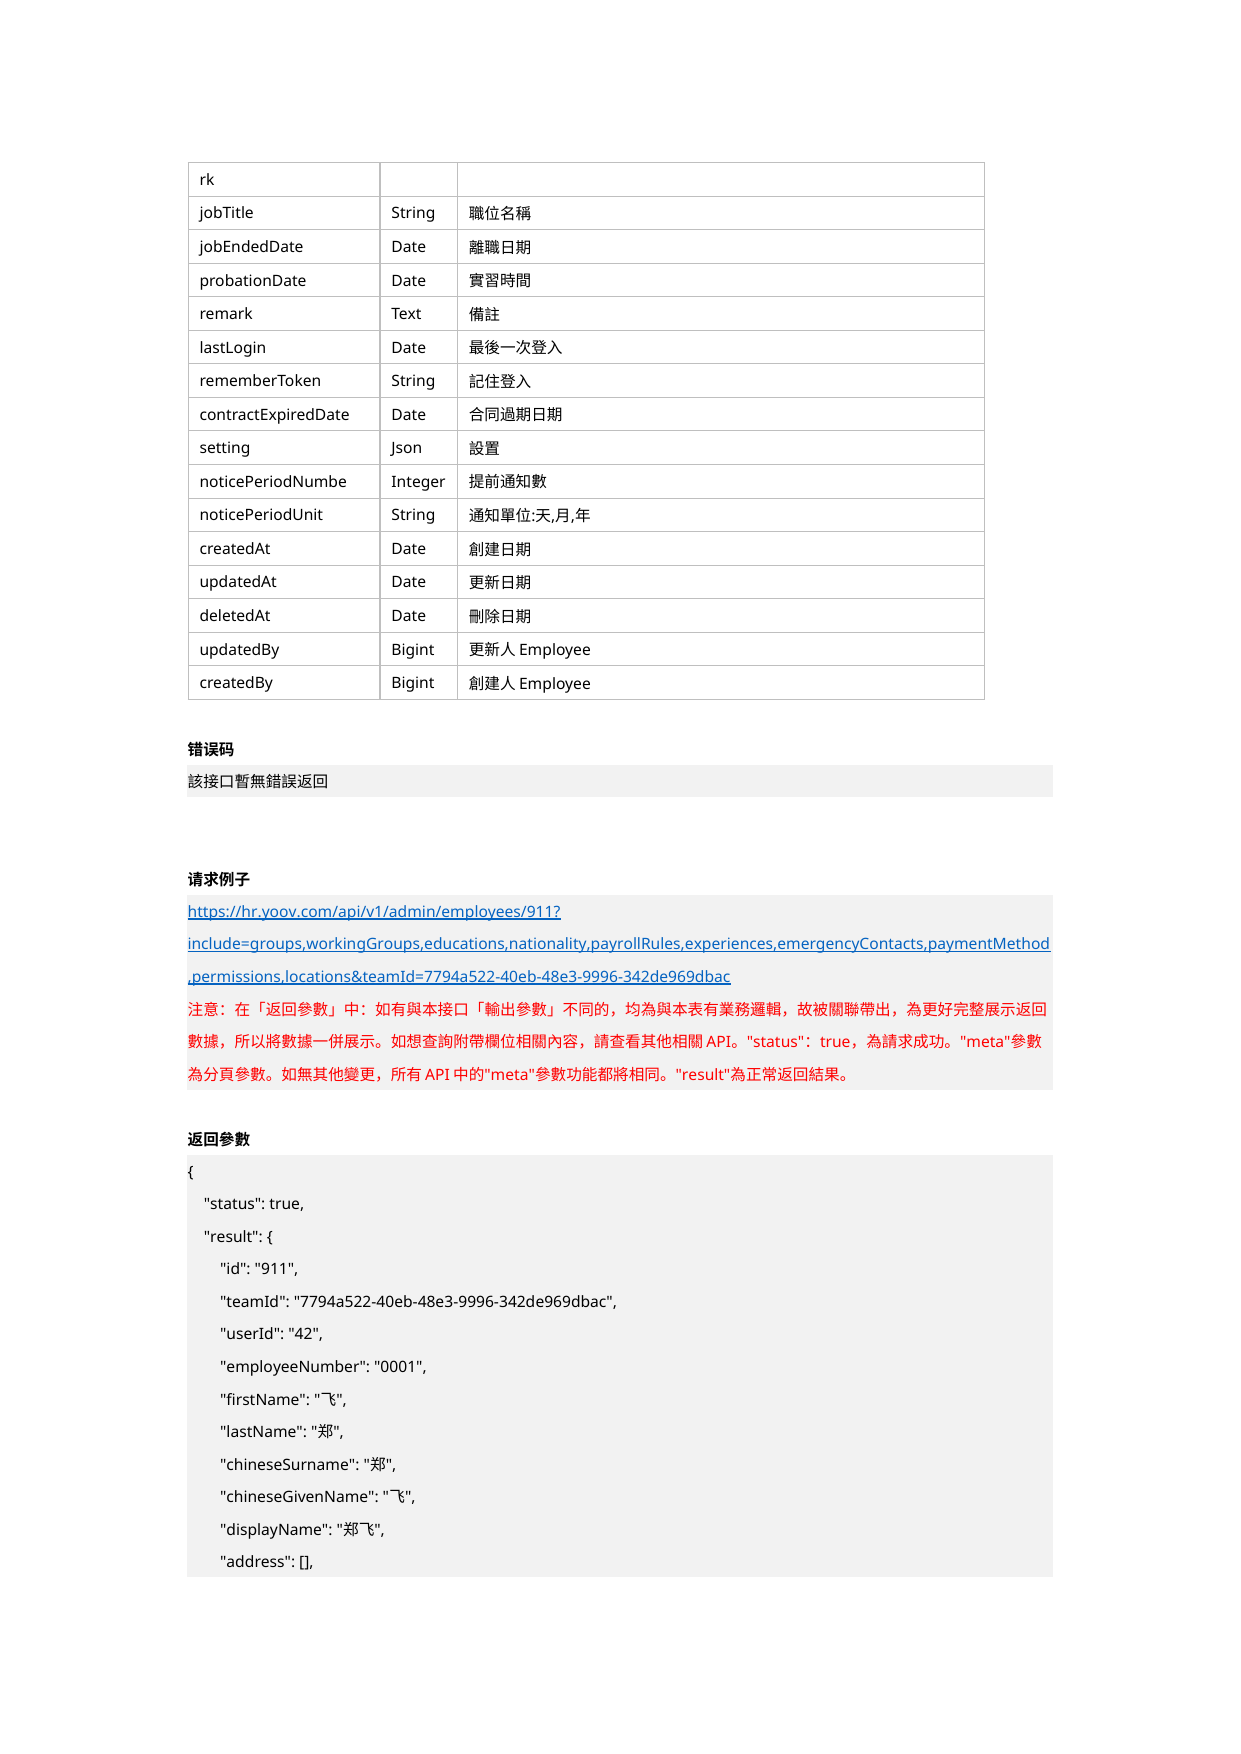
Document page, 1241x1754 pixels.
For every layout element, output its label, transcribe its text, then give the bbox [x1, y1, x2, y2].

text "firstName": "飞", [187, 1382, 1053, 1415]
text "id": "911", [187, 1252, 1053, 1285]
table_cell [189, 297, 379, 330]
text "chineseGivenName": "飞", [187, 1480, 1053, 1512]
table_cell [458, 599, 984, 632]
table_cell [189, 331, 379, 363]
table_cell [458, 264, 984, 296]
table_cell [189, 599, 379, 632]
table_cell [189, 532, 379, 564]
text "address": [], [187, 1545, 1053, 1577]
text "lastName": "郑", [187, 1415, 1053, 1447]
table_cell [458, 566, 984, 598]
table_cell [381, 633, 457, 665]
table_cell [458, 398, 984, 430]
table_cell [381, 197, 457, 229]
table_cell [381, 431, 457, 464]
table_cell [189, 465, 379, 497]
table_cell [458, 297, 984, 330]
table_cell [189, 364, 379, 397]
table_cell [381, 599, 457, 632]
text 返回參數 [187, 1122, 1053, 1155]
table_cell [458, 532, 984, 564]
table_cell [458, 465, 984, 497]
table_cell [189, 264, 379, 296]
text 错误码 [187, 732, 1053, 765]
text { [187, 1155, 1053, 1187]
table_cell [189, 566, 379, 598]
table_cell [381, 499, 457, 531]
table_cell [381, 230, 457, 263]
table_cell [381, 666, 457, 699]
text https://hr.yoov.com/api/v1/admin/employees/911?include=groups,workingGroups,educations,nationality,payrollRules,experiences,emergencyContacts,paymentMethod,permissions,locations&teamId=7794a522-40eb-48e3-9996-342de969dbac [187, 895, 1053, 992]
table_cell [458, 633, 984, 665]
text "teamId": "7794a522-40eb-48e3-9996-342de969dbac", [187, 1285, 1053, 1317]
text "status": true, [187, 1187, 1053, 1220]
text 該接口暫無錯誤返回 [187, 765, 1053, 797]
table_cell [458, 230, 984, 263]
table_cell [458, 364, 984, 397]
text 注意：在「返回參數」中：如有與本接口「輸出參數」不同的，均為與本表有業務邏輯，故被關聯帶出，為更好完整展示返回數據，所以將數據一併展示。如想查詢附帶欄位相關內容，請查看其他相關API。"status"：true，為請求成功。"meta"參數為分頁參數。如無其他變更，所有API中的"meta"參數功能都將相同。"result"為正常返回結果。 [187, 992, 1053, 1090]
text 请求例子 [187, 862, 1053, 895]
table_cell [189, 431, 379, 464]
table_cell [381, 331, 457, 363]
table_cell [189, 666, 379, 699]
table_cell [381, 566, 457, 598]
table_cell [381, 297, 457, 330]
text "displayName": "郑飞", [187, 1512, 1053, 1545]
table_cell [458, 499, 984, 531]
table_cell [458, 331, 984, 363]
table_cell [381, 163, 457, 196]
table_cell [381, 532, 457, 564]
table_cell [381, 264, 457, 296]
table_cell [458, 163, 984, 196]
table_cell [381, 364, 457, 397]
text "employeeNumber": "0001", [187, 1350, 1053, 1382]
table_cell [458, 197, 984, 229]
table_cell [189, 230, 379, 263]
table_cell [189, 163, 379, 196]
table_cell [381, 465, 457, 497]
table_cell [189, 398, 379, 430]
text "chineseSurname": "郑", [187, 1447, 1053, 1480]
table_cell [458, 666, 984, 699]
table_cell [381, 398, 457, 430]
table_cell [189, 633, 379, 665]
text "userId": "42", [187, 1317, 1053, 1350]
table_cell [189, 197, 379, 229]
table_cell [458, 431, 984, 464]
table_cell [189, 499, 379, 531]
text "result": { [187, 1220, 1053, 1252]
